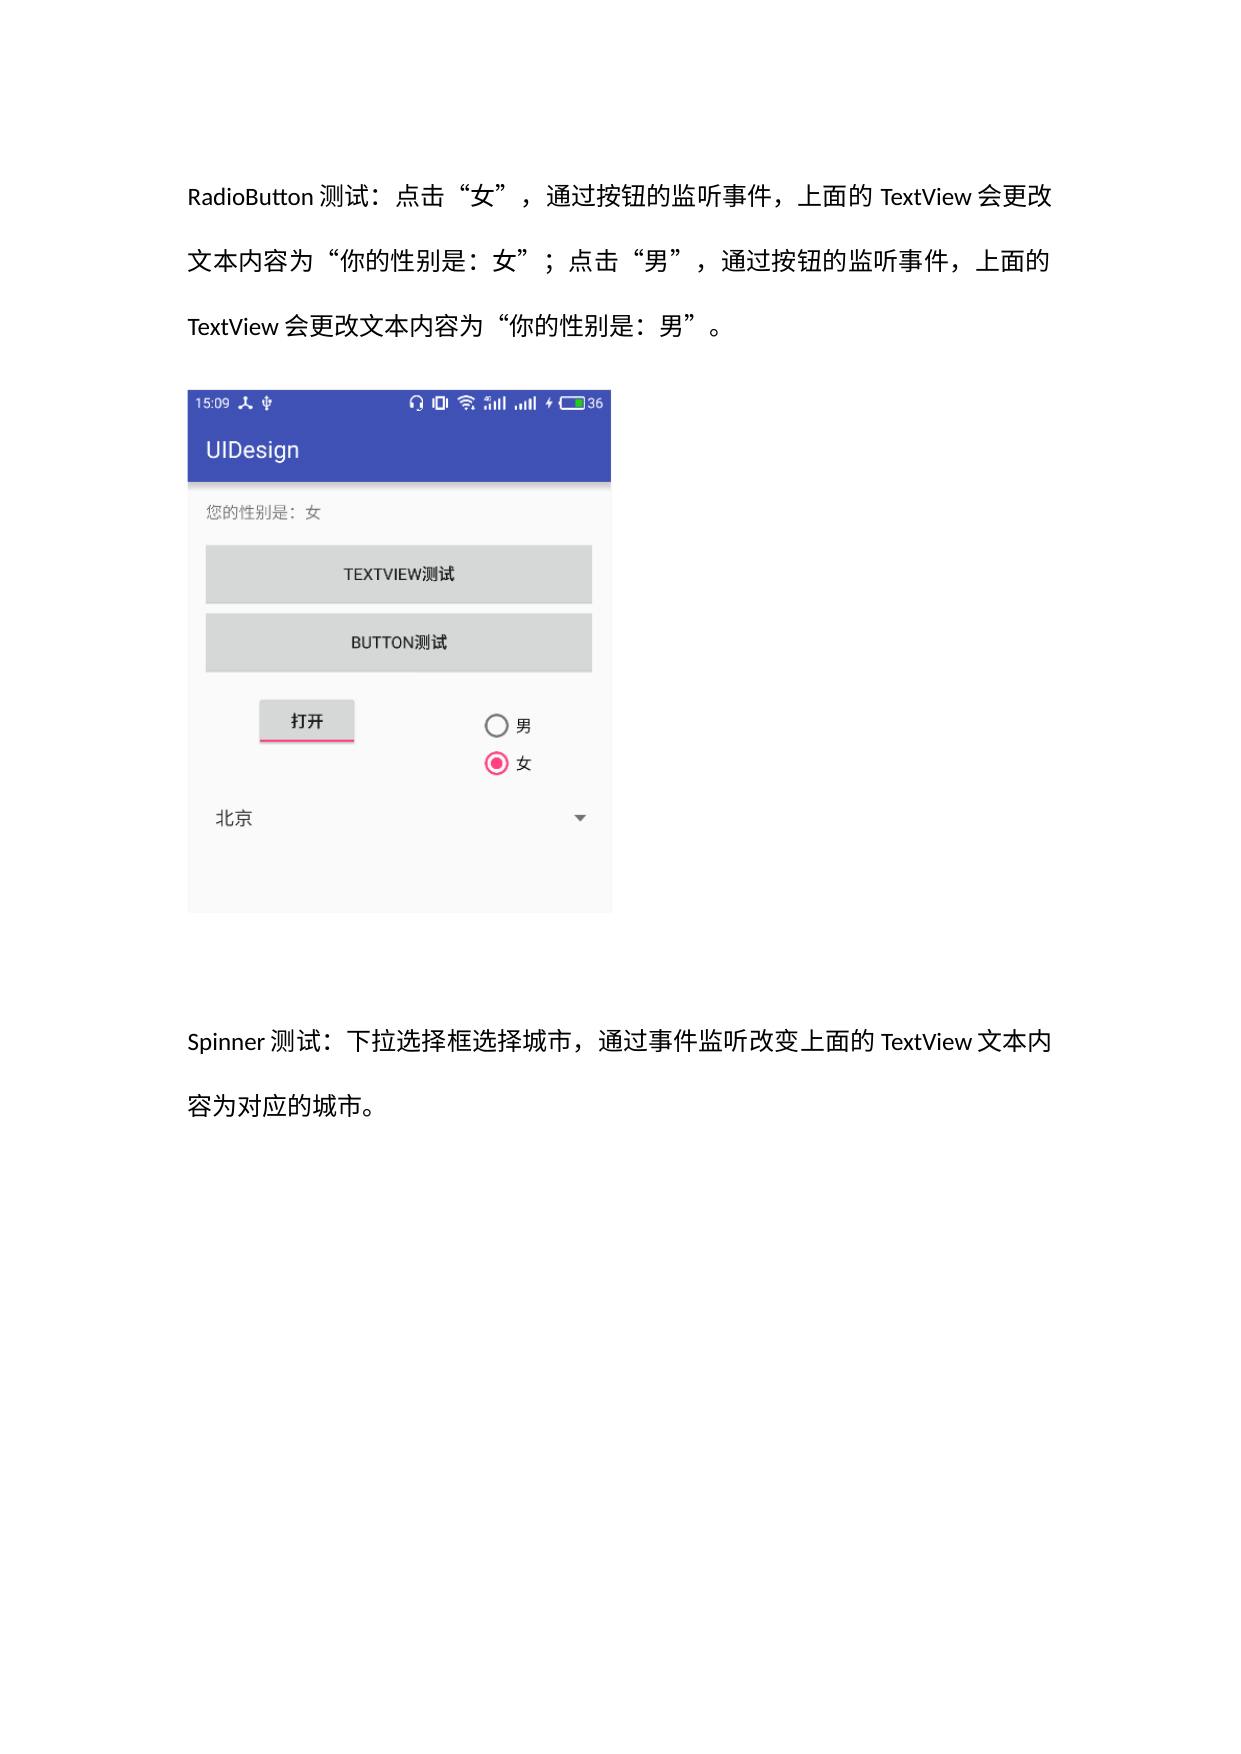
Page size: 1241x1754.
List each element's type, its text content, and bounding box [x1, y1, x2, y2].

picture [187, 389, 612, 913]
text RadioButton测试：点击“女”，通过按钮的监听事件，上面的TextView会更改文本内容为“你的性别是：女”；点击“男”，通过按钮的监听事件，上面的TextView会更改文本内容为“你的性别是：男”。 [187, 162, 1053, 357]
text Spinner测试：下拉选择框选择城市，通过事件监听改变上面的TextView文本内容为对应的城市。 [187, 1007, 1053, 1137]
